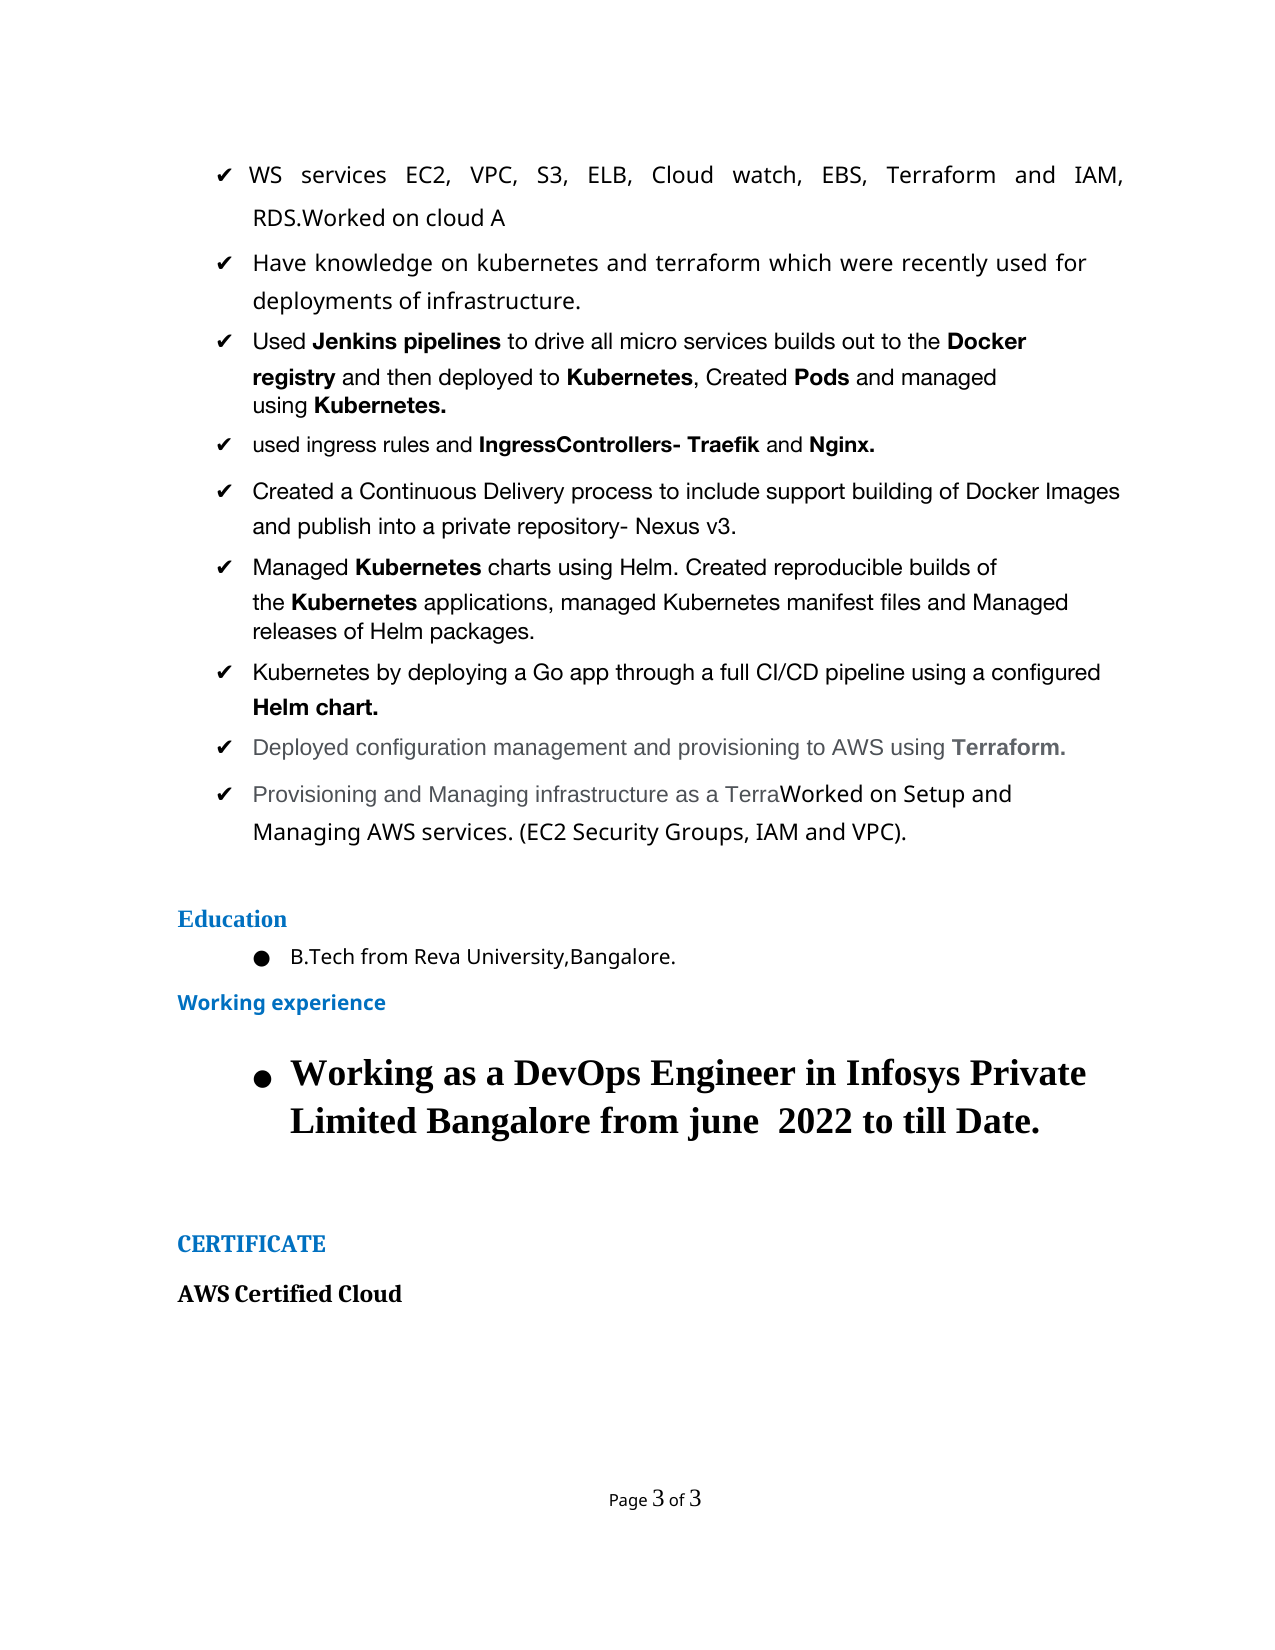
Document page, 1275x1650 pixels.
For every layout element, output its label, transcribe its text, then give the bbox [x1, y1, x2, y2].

list used ingress rules and IngressControllers- Traefik and Nginx. [215, 421, 1125, 465]
list Kubernetes by deploying a Go app through a full CI/CD pipeline using a configured Helm chart. [215, 646, 1125, 722]
list B.Tech from Reva University,Bangalore. [252, 933, 1087, 976]
text CERTIFICATE [177, 1230, 1125, 1259]
list WS services EC2, VPC, S3, ELB, Cloud watch, EBS, Terraform and IAM, RDS.Worked on cloud A [215, 150, 1125, 233]
text AWS Certified Cloud [177, 1280, 1125, 1308]
list Managed Kubernetes charts using Helm. Created reproducible builds of the Kubernetes applications, managed Kubernetes manifest files and Managed releases of Helm packages. [215, 541, 1125, 646]
list Have knowledge on kubernetes and terraform which were recently used for deployments of infrastructure. [215, 238, 1087, 316]
list Provisioning and Managing infrastructure as a TerraWorked on Setup and Managing AWS services. (EC2 Security Groups, IAM and VPC). [215, 769, 1125, 847]
list Created a Continuous Delivery process to include support building of Docker Images and publish into a private repository- Nexus v3. [215, 465, 1125, 541]
list Used Jenkins pipelines to drive all micro services builds out to the Docker registry and then deployed to Kubernetes, Created Pods and managed using Kubernetes. [215, 316, 1125, 421]
text Education [177, 904, 1125, 933]
list Deployed configuration management and provisioning to AWS using Terraform. [215, 722, 1125, 769]
text Working experience [177, 988, 1125, 1017]
